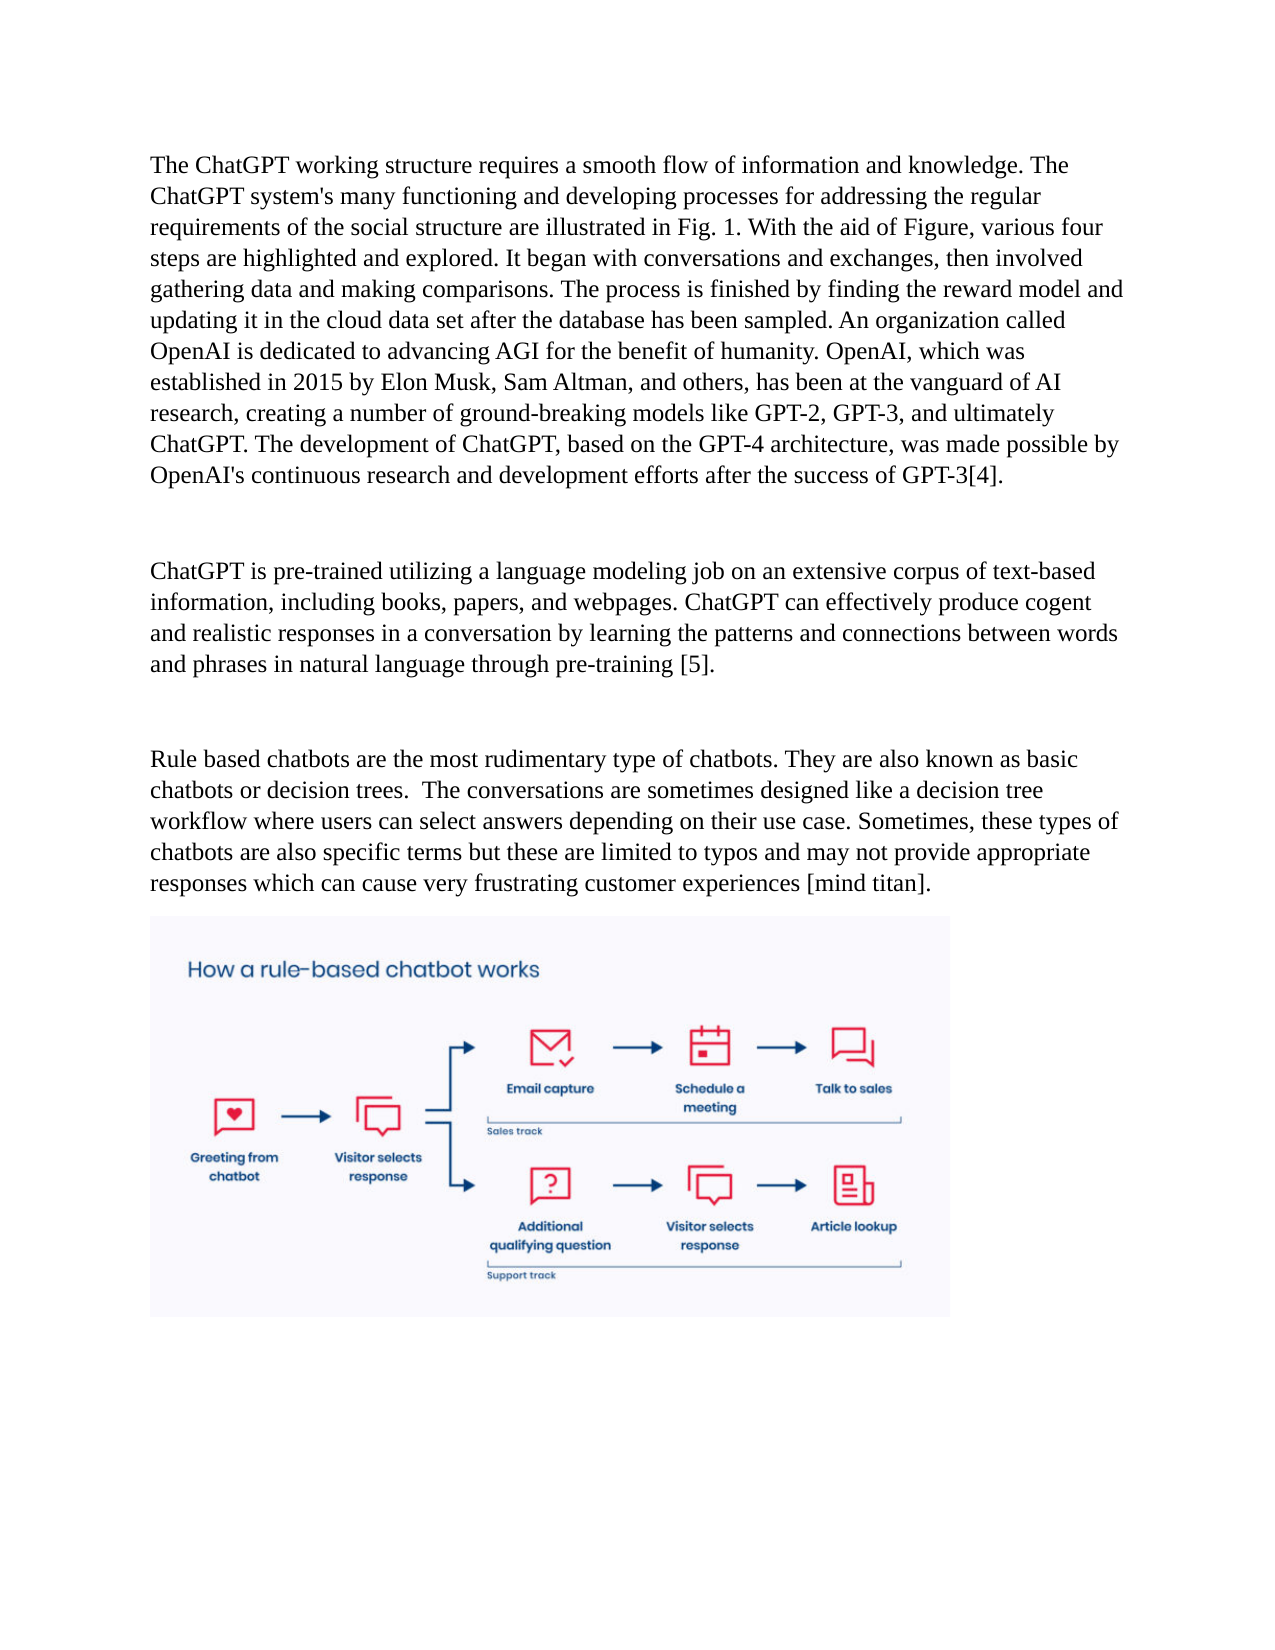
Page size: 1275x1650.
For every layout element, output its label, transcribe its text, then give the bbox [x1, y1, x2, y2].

text Rule based chatbots are the most rudimentary type of chatbots. They are also known as basic chatbots or decision trees. The conversations are sometimes designed like a decision tree workflow where users can select answers depending on their use case. Sometimes, these types of chatbots are also specific terms but these are limited to typos and may not provide appropriate responses which can cause very frustrating customer experiences [mind titan]. [150, 744, 1125, 897]
text The ChatGPT working structure requires a smooth flow of information and knowledge. The ChatGPT system's many functioning and developing processes for addressing the regular requirements of the social structure are illustrated in Fig. 1. With the aid of Figure, various four steps are highlighted and explored. It began with conversations and exchanges, then involved gathering data and making comparisons. The process is finished by finding the reward model and updating it in the cloud data set after the database has been sampled. An organization called OpenAI is dedicated to advancing AGI for the benefit of humanity. OpenAI, which was established in 2015 by Elon Musk, Sam Altman, and others, has been at the vanguard of AI research, creating a number of ground-breaking models like GPT-2, GPT-3, and ultimately ChatGPT. The development of ChatGPT, based on the GPT-4 architecture, was made possible by OpenAI's continuous research and development efforts after the success of GPT-3. [150, 150, 1125, 489]
picture [150, 916, 951, 1317]
text ChatGPT is pre-trained utilizing a language modeling job on an extensive corpus of text-based information, including books, papers, and webpages. ChatGPT can effectively produce cogent and realistic responses in a conversation by learning the patterns and connections between words and phrases in natural language through pre-training . [150, 556, 1125, 678]
